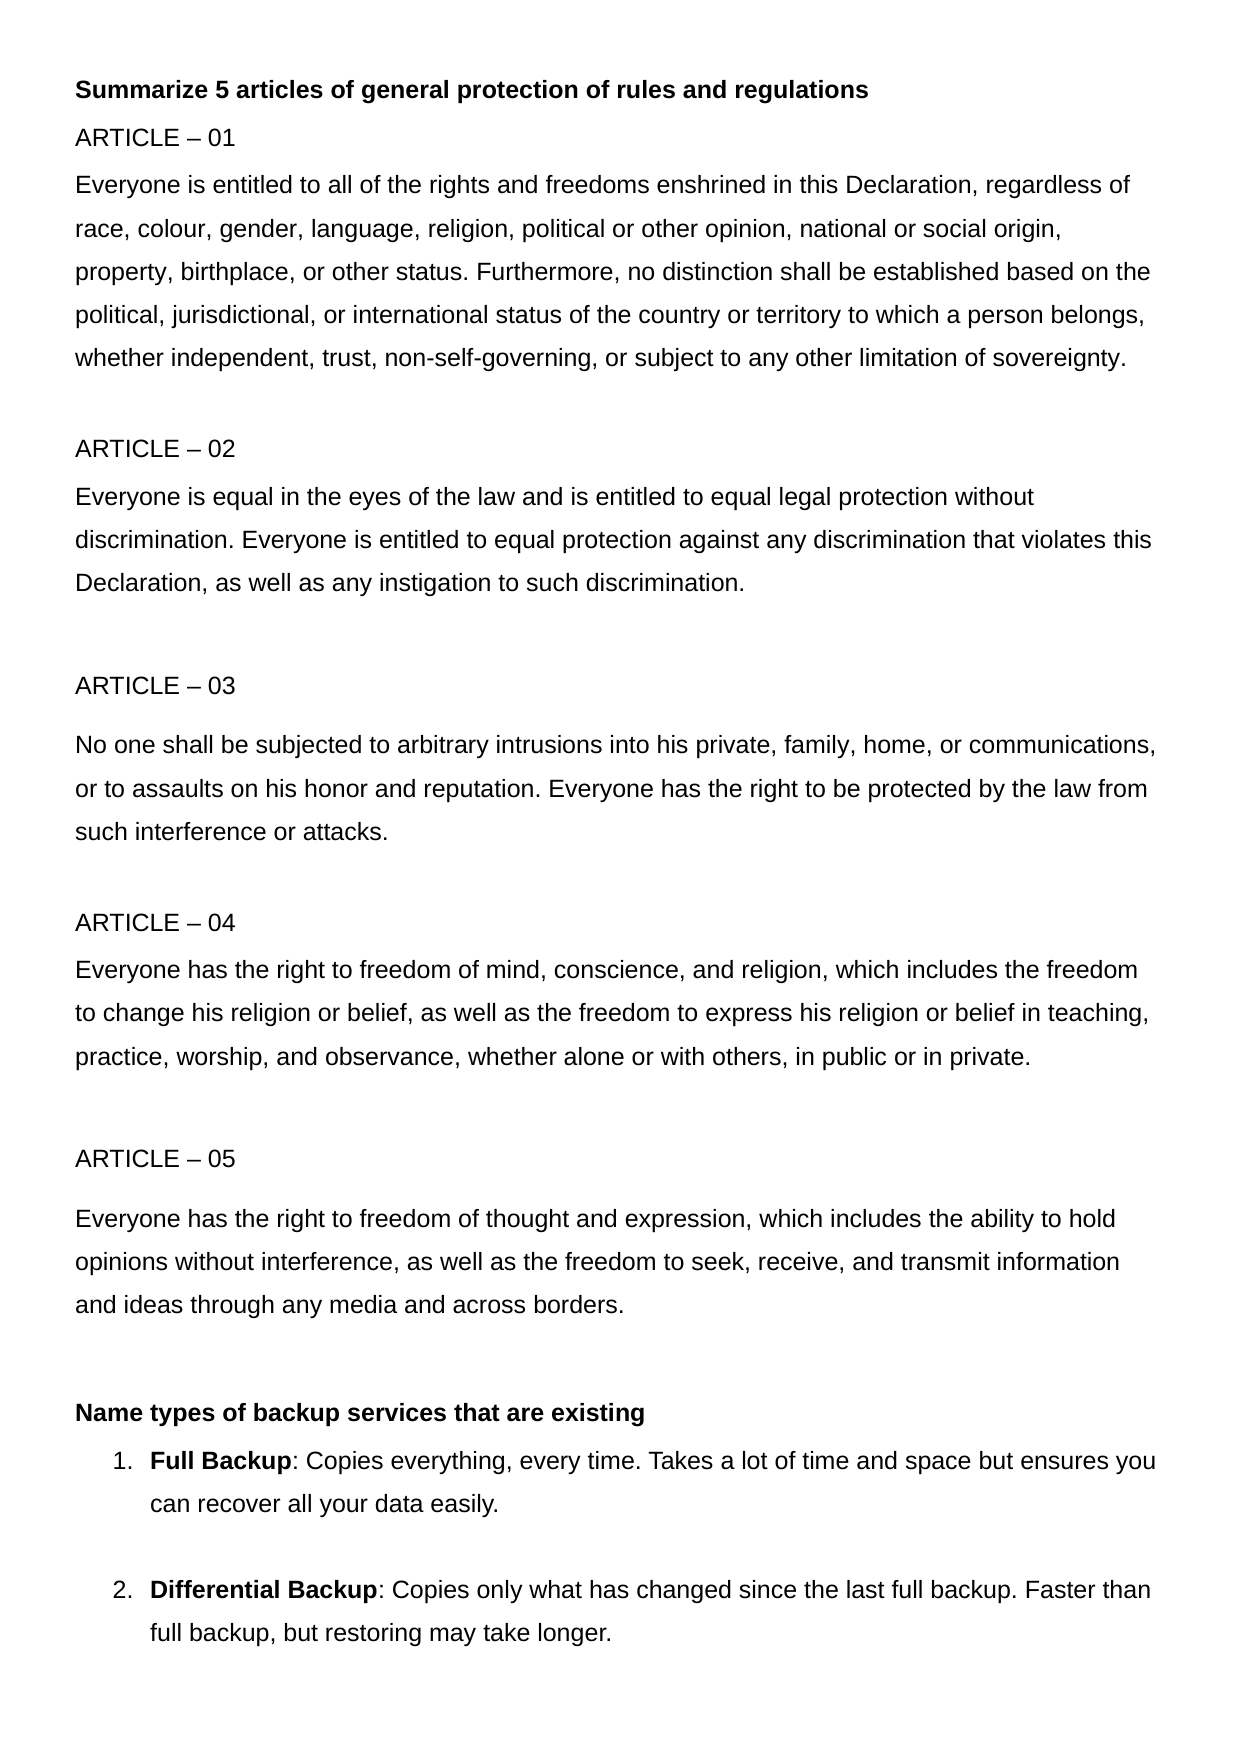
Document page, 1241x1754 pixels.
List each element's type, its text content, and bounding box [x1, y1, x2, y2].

text Everyone is entitled to all of the rights and freedoms enshrined in this Declaration, regardless of race, colour, gender, language, religion, political or other opinion, national or social origin, property, birthplace, or other status. Furthermore, no distinction shall be established based on the political, jurisdictional, or international status of the country or territory to which a person belongs, whether independent, trust, non-self-governing, or subject to any other limitation of sovereignty. [75, 170, 1165, 372]
text ARTICLE – 04 [75, 907, 1165, 936]
text ARTICLE – 02 [75, 434, 1165, 462]
text Everyone has the right to freedom of mind, conscience, and religion, which includes the freedom to change his religion or belief, as well as the freedom to express his religion or belief in teaching, practice, worship, and observance, whether alone or with others, in public or in private. [75, 955, 1165, 1070]
text Summarize 5 articles of general protection of rules and regulations [75, 75, 1165, 104]
text ARTICLE – 01 [75, 123, 1165, 151]
list Full Backup: Copies everything, every time. Takes a lot of time and space but ensures you can recover all your data easily. [112, 1446, 1165, 1517]
text Name types of backup services that are existing [75, 1398, 1165, 1427]
text No one shall be subjected to arbitrary intrusions into his private, family, home, or communications, or to assaults on his honor and reputation. Everyone has the right to be protected by the law from such interference or attacks. [75, 730, 1165, 845]
list Differential Backup: Copies only what has changed since the last full backup. Faster than full backup, but restoring may take longer. [112, 1575, 1165, 1647]
text ARTICLE – 03 [75, 671, 1165, 699]
text ARTICLE – 05 [75, 1144, 1165, 1173]
text Everyone has the right to freedom of thought and expression, which includes the ability to hold opinions without interference, as well as the freedom to seek, receive, and transmit information and ideas through any media and across borders. [75, 1204, 1165, 1319]
text Everyone is equal in the eyes of the law and is entitled to equal legal protection without discrimination. Everyone is entitled to equal protection against any discrimination that violates this Declaration, as well as any instigation to such discrimination. [75, 481, 1165, 596]
